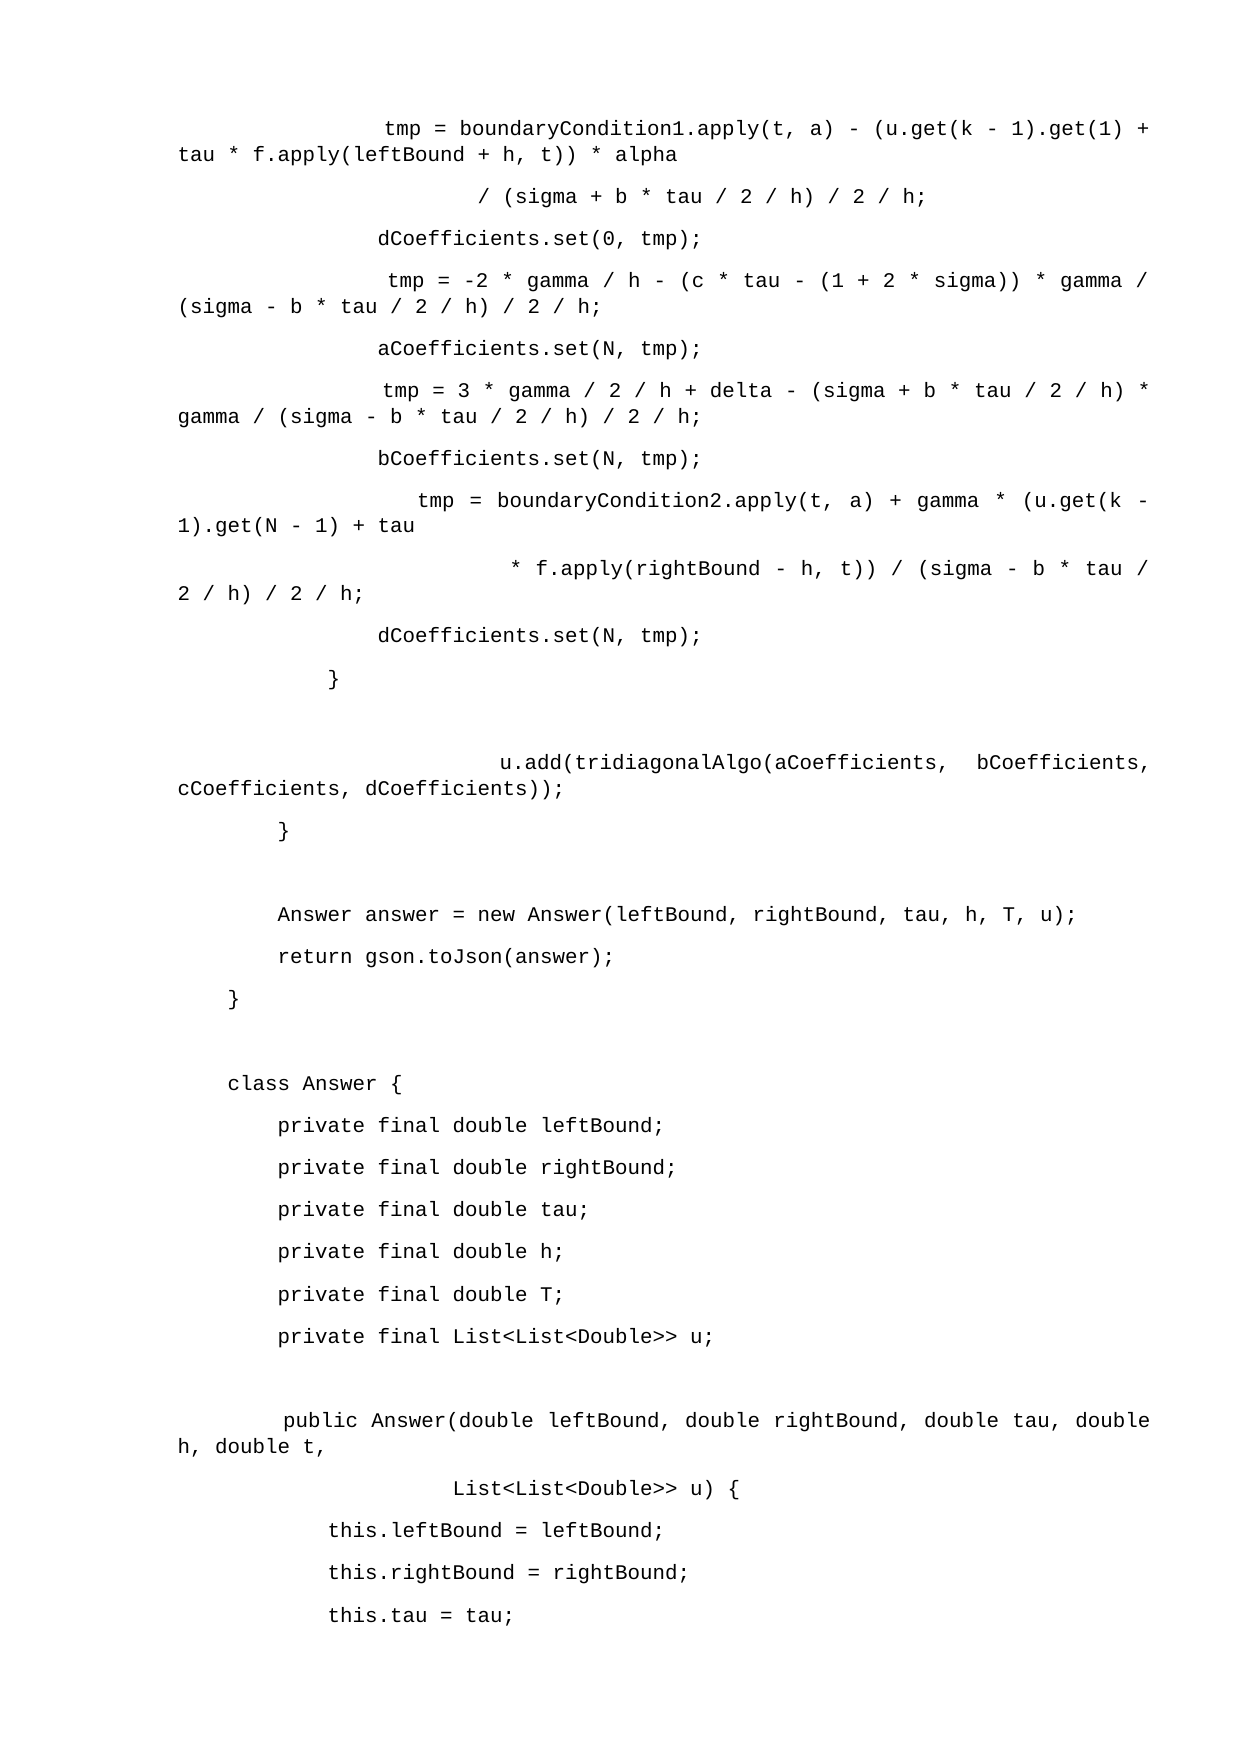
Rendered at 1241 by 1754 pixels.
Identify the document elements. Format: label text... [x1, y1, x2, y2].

text private final List<List<Double>> u; [177, 1326, 1152, 1349]
text } [177, 988, 1152, 1012]
text } [177, 668, 1152, 691]
text u.add(tridiagonalAlgo(aCoefficients, bCoefficients, cCoefficients, dCoefficients)); [177, 752, 1152, 801]
text aCoefficients.set(N, tmp); [177, 338, 1152, 362]
text bCoefficients.set(N, tmp); [177, 448, 1152, 471]
text public Answer(double leftBound, double rightBound, double tau, double h, double t, [177, 1410, 1152, 1459]
text return gson.toJson(answer); [177, 946, 1152, 970]
text } [177, 820, 1152, 843]
text / (sigma + b * tau / 2 / h) / 2 / h; [177, 186, 1152, 209]
text private final double rightBound; [177, 1157, 1152, 1181]
text private final double T; [177, 1284, 1152, 1307]
text tmp = 3 * gamma / 2 / h + delta - (sigma + b * tau / 2 / h) * gamma / (sigma - b * tau / 2 / h) / 2 / h; [177, 380, 1152, 429]
text List<List<Double>> u) { [177, 1478, 1152, 1502]
text dCoefficients.set(0, tmp); [177, 228, 1152, 252]
text class Answer { [177, 1073, 1152, 1096]
text private final double tau; [177, 1199, 1152, 1223]
text this.leftBound = leftBound; [177, 1520, 1152, 1544]
text tmp = -2 * gamma / h - (c * tau - (1 + 2 * sigma)) * gamma / (sigma - b * tau / 2 / h) / 2 / h; [177, 270, 1152, 319]
text dCoefficients.set(N, tmp); [177, 625, 1152, 649]
text tmp = boundaryCondition2.apply(t, a) + gamma * (u.get(k - 1).get(N - 1) + tau [177, 490, 1152, 539]
text this.rightBound = rightBound; [177, 1562, 1152, 1586]
text Answer answer = new Answer(leftBound, rightBound, tau, h, T, u); [177, 904, 1152, 928]
text this.tau = tau; [177, 1604, 1152, 1628]
text private final double h; [177, 1242, 1152, 1265]
text private final double leftBound; [177, 1115, 1152, 1139]
text tmp = boundaryCondition1.apply(t, a) - (u.get(k - 1).get(1) + tau * f.apply(leftBound + h, t)) * alpha [177, 118, 1152, 167]
text * f.apply(rightBound - h, t)) / (sigma - b * tau / 2 / h) / 2 / h; [177, 558, 1152, 607]
